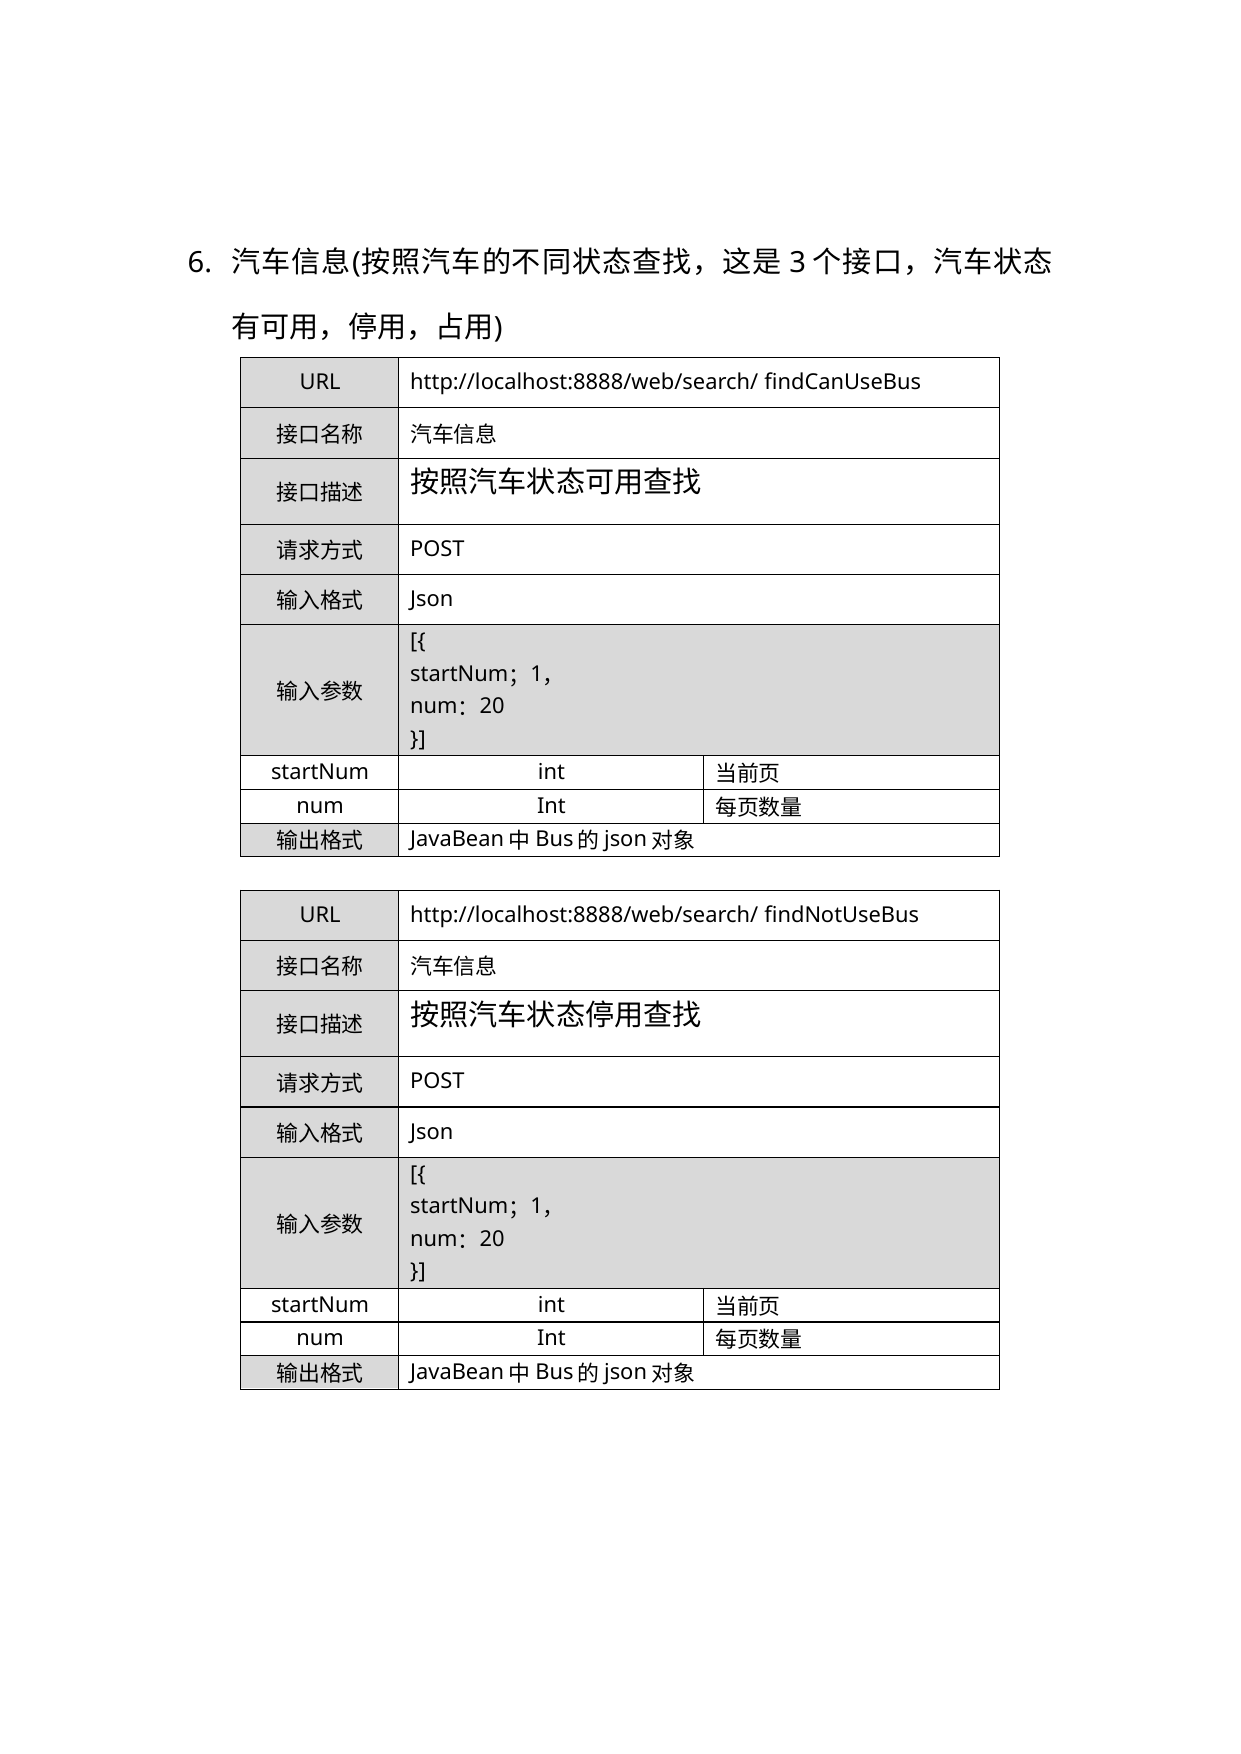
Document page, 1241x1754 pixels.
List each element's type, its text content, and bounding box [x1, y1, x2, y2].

table_header URL [241, 358, 398, 407]
table_cell 输入参数 [241, 625, 398, 755]
table_cell 输入格式 [241, 575, 398, 624]
list 汽车信息(按照汽车的不同状态查找，这是3个接口，汽车状态有可用，停用，占用) [187, 227, 1053, 357]
table_cell [{ startNum；1， num：20 }] [399, 1158, 999, 1288]
table_cell 汽车信息 [399, 408, 999, 458]
table_header URL [241, 891, 398, 940]
table_cell 当前页 [704, 1289, 999, 1321]
table_cell num [241, 1323, 398, 1355]
table_cell 接口名称 [241, 408, 398, 458]
table_cell 接口描述 [241, 991, 398, 1056]
table_cell 接口描述 [241, 459, 398, 524]
table_cell Int [399, 790, 703, 822]
table_cell 请求方式 [241, 1057, 398, 1106]
table_cell 输出格式 [241, 1356, 398, 1388]
table_cell 每页数量 [704, 790, 999, 822]
table_cell 每页数量 [704, 1323, 999, 1355]
table_cell 当前页 [704, 756, 999, 789]
table_cell num [241, 790, 398, 822]
table_cell POST [399, 1057, 999, 1106]
table_cell 输出格式 [241, 824, 398, 856]
table_cell startNum [241, 756, 398, 789]
table_cell 接口名称 [241, 941, 398, 990]
table_cell int [399, 1289, 703, 1321]
table_header http://localhost:8888/web/search/ findNotUseBus [399, 891, 999, 940]
table_header http://localhost:8888/web/search/ findCanUseBus [399, 358, 999, 407]
table_cell 汽车信息 [399, 941, 999, 990]
table_cell JavaBean中 Bus的json对象 [399, 824, 999, 856]
table_cell startNum [241, 1289, 398, 1321]
table_cell 按照汽车状态可用查找 [399, 459, 999, 524]
table_cell JavaBean中 Bus的json对象 [399, 1356, 999, 1388]
table_cell int [399, 756, 703, 789]
table_cell 按照汽车状态停用查找 [399, 991, 999, 1056]
table_cell [{ startNum；1， num：20 }] [399, 625, 999, 755]
table_cell 输入参数 [241, 1158, 398, 1288]
table_cell Int [399, 1323, 703, 1355]
table_cell 请求方式 [241, 525, 398, 574]
table_cell Json [399, 575, 999, 624]
table_cell POST [399, 525, 999, 574]
table_cell Json [399, 1108, 999, 1157]
table_cell 输入格式 [241, 1108, 398, 1157]
